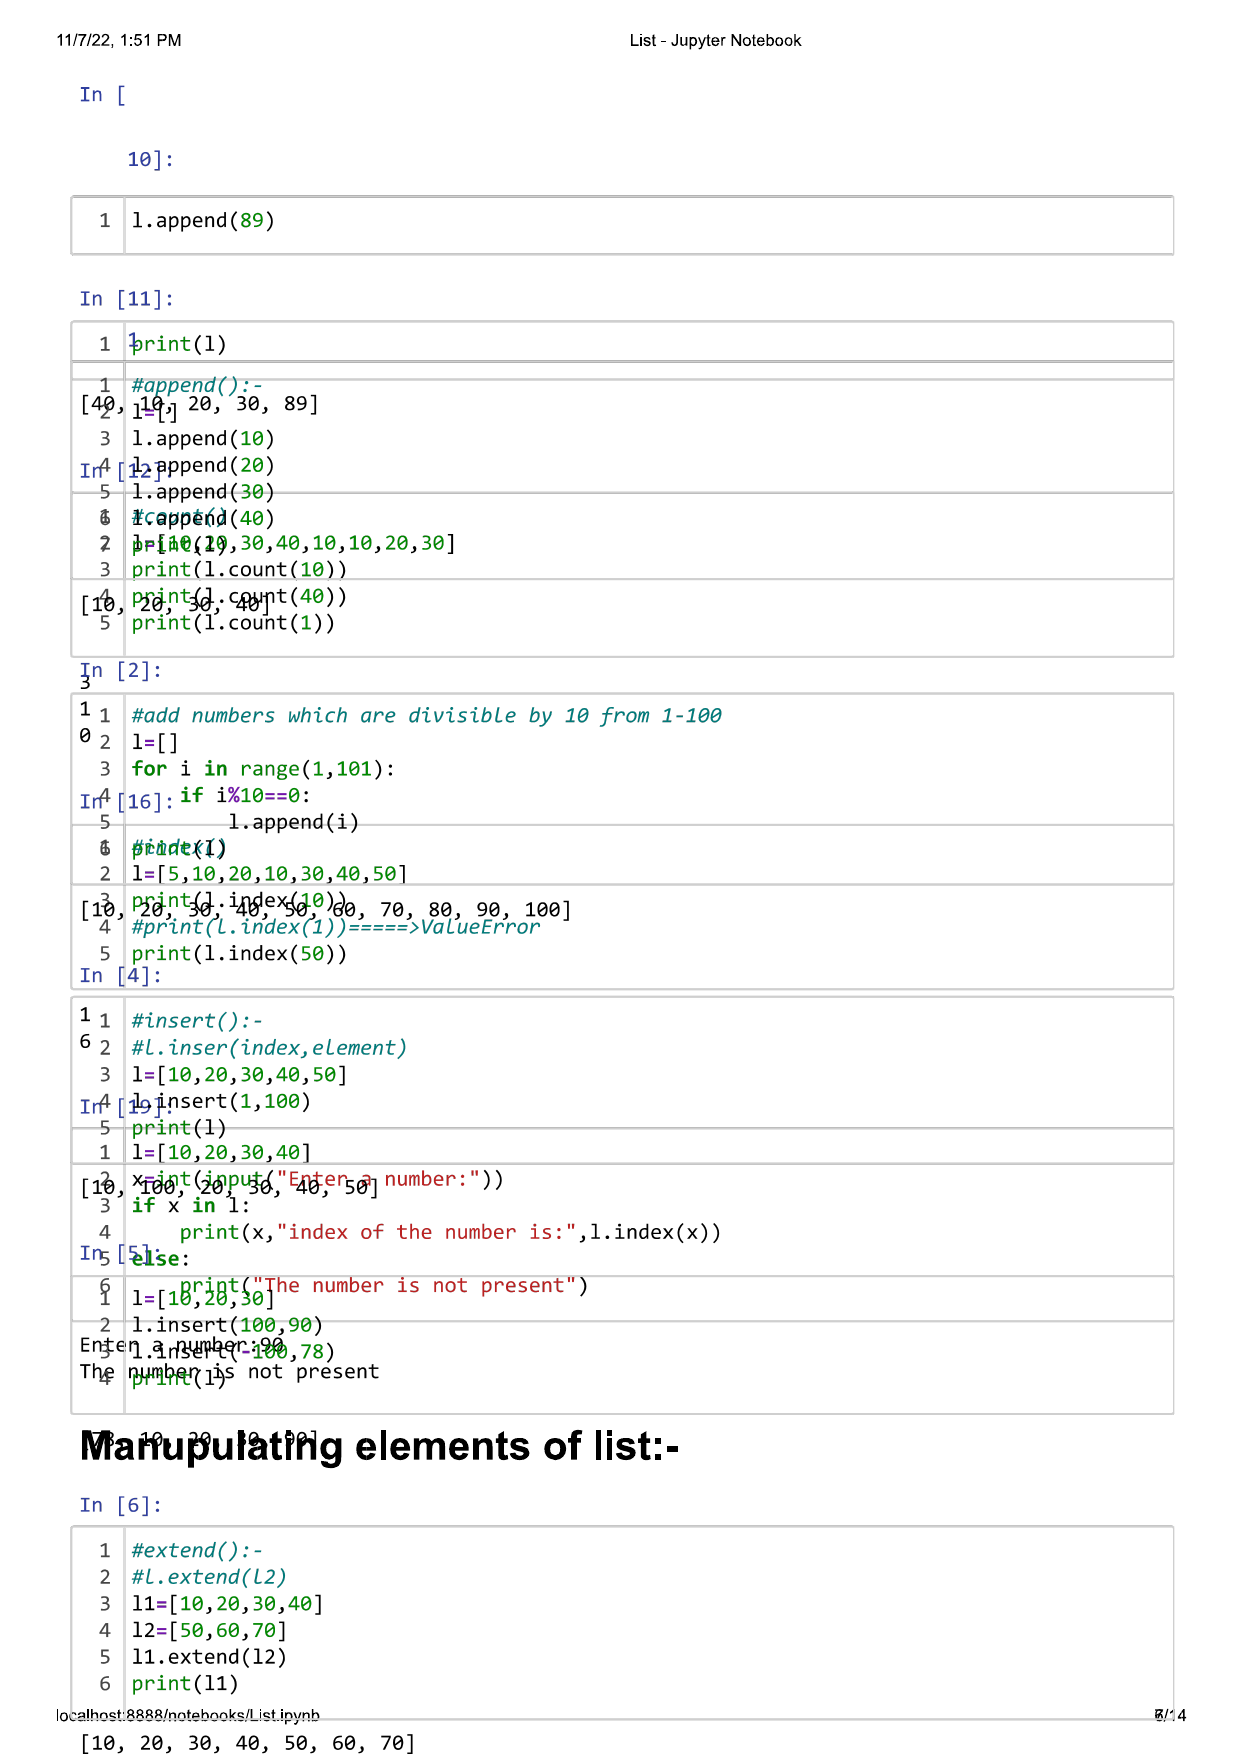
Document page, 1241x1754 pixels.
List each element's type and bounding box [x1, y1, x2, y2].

picture [69, 150, 1175, 1754]
